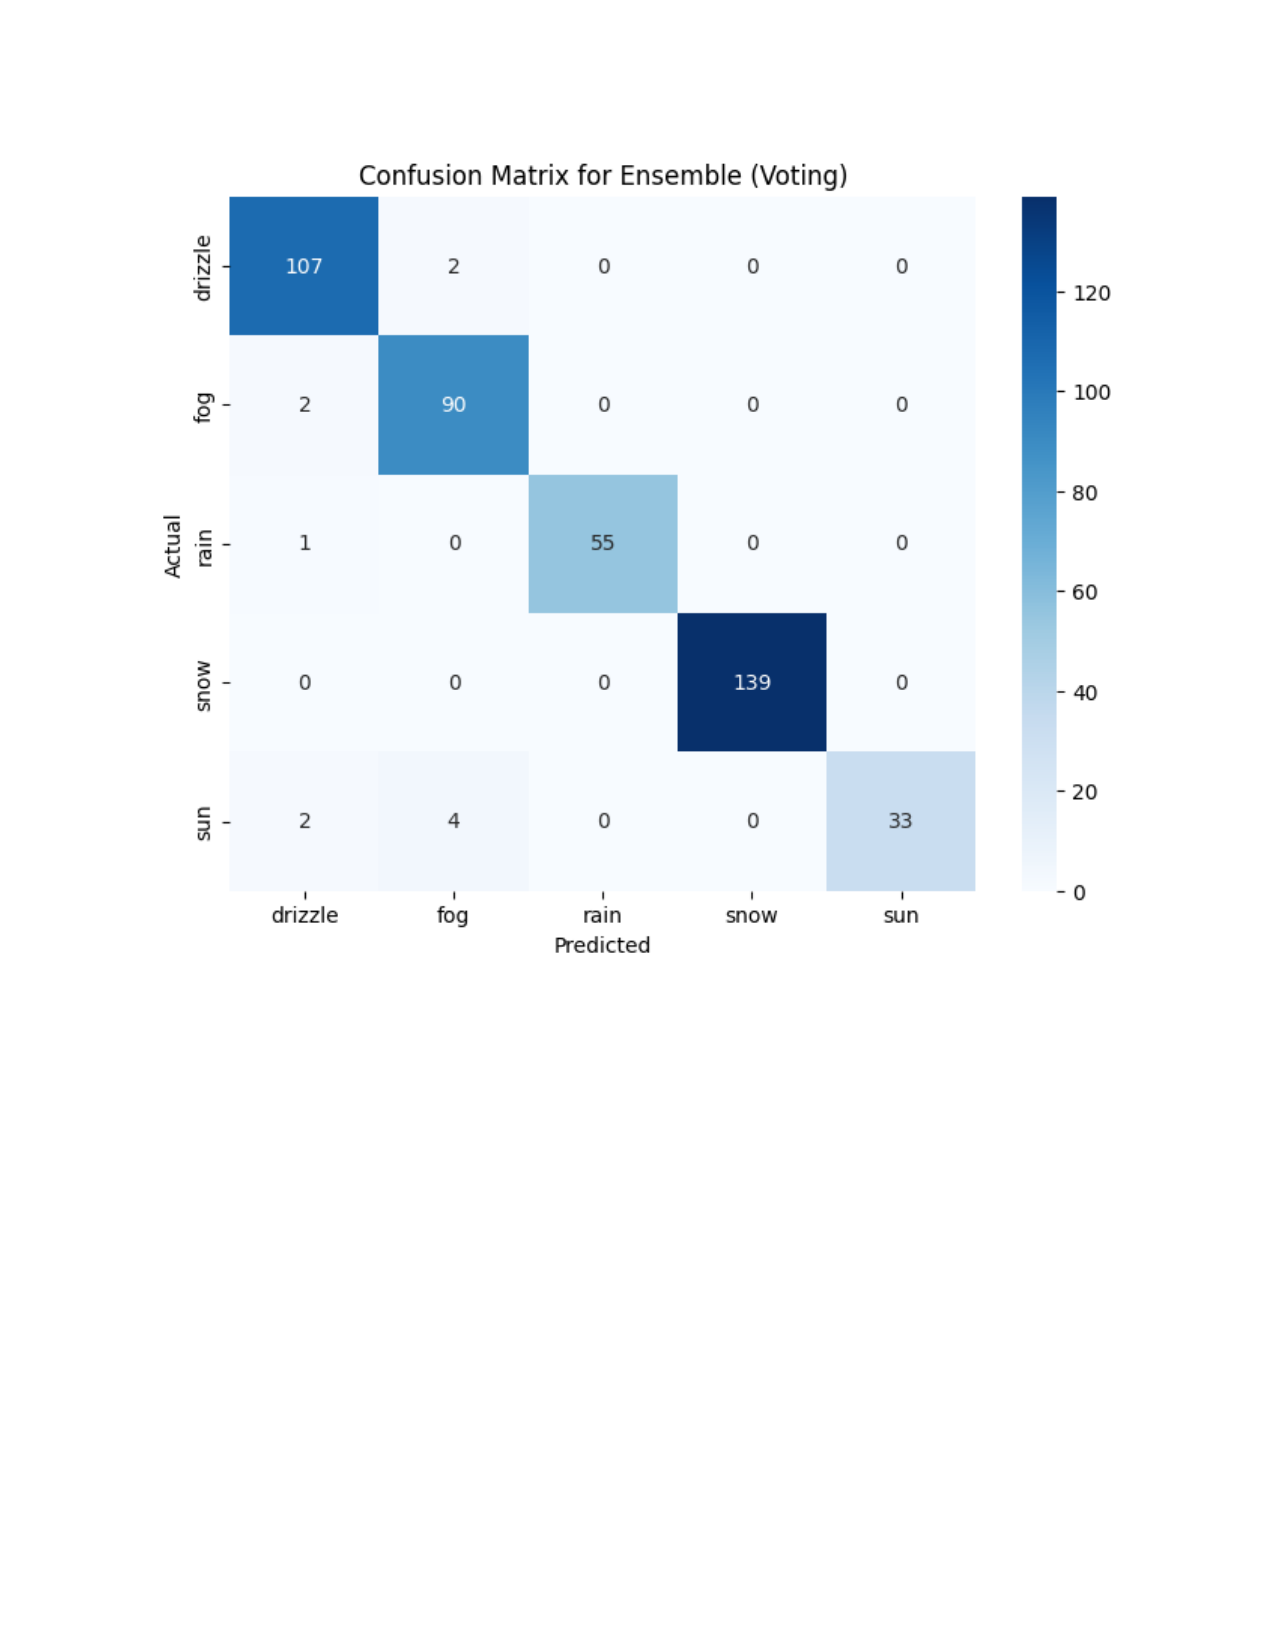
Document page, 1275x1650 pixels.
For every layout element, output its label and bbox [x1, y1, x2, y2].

picture [150, 150, 1125, 971]
